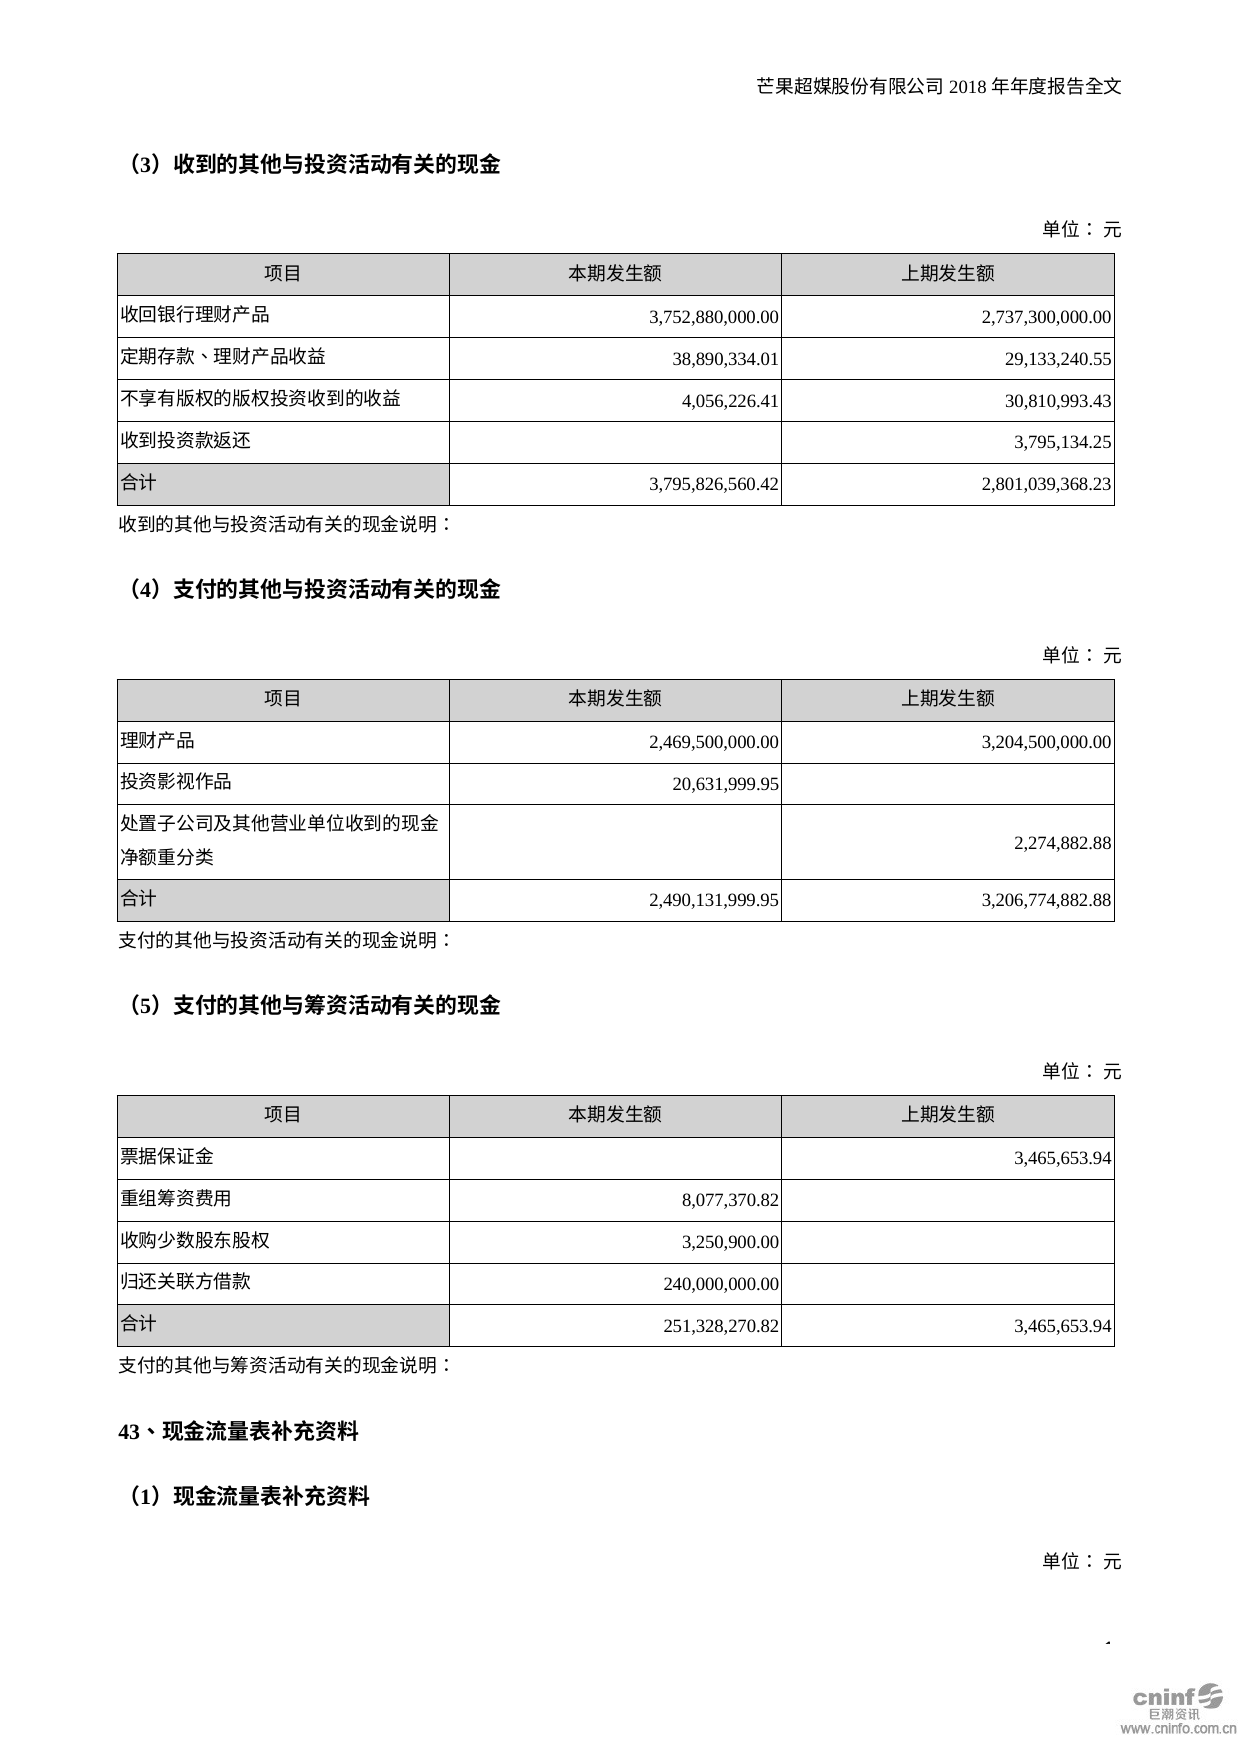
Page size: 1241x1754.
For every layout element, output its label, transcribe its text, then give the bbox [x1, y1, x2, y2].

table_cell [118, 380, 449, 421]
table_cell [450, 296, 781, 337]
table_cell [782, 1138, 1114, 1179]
subtitle （1）现金流量表补充资料 [118, 1481, 1240, 1511]
text 单位： 元 [102, 1548, 1122, 1574]
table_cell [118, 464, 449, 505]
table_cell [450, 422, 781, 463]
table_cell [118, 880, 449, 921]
text 单位： 元 [102, 216, 1122, 242]
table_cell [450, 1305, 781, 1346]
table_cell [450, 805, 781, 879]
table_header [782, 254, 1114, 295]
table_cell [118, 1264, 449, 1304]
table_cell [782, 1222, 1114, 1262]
text 收到的其他与投资活动有关的现金说明： [118, 511, 1240, 537]
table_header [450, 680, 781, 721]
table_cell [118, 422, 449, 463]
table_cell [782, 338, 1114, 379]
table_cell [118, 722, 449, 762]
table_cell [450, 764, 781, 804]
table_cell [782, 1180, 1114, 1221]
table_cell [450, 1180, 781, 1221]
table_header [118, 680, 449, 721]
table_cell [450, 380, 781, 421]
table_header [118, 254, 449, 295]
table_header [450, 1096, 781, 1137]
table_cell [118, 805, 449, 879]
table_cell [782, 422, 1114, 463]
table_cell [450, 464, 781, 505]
subtitle （4）支付的其他与投资活动有关的现金 [118, 574, 1240, 604]
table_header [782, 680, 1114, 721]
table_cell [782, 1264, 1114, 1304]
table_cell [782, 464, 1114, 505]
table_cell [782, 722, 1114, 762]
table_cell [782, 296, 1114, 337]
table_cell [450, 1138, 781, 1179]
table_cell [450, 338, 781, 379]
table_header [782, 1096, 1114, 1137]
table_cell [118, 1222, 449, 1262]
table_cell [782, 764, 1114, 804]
subtitle （3）收到的其他与投资活动有关的现金 [118, 149, 1240, 179]
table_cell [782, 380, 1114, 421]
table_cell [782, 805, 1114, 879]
text 支付的其他与投资活动有关的现金说明： [118, 927, 1240, 953]
subtitle （5）支付的其他与筹资活动有关的现金 [118, 991, 1240, 1020]
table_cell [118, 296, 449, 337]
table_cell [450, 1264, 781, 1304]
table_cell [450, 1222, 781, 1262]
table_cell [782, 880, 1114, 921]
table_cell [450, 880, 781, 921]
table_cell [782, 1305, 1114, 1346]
text 支付的其他与筹资活动有关的现金说明： [118, 1352, 1240, 1378]
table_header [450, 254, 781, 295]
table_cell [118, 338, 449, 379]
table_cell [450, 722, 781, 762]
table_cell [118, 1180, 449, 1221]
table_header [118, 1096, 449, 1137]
text 单位： 元 [102, 1058, 1122, 1083]
text 单位： 元 [102, 642, 1122, 667]
subtitle 43、现金流量表补充资料 [118, 1416, 1240, 1446]
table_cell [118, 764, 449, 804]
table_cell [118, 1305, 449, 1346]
picture [1115, 1680, 1240, 1737]
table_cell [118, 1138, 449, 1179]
